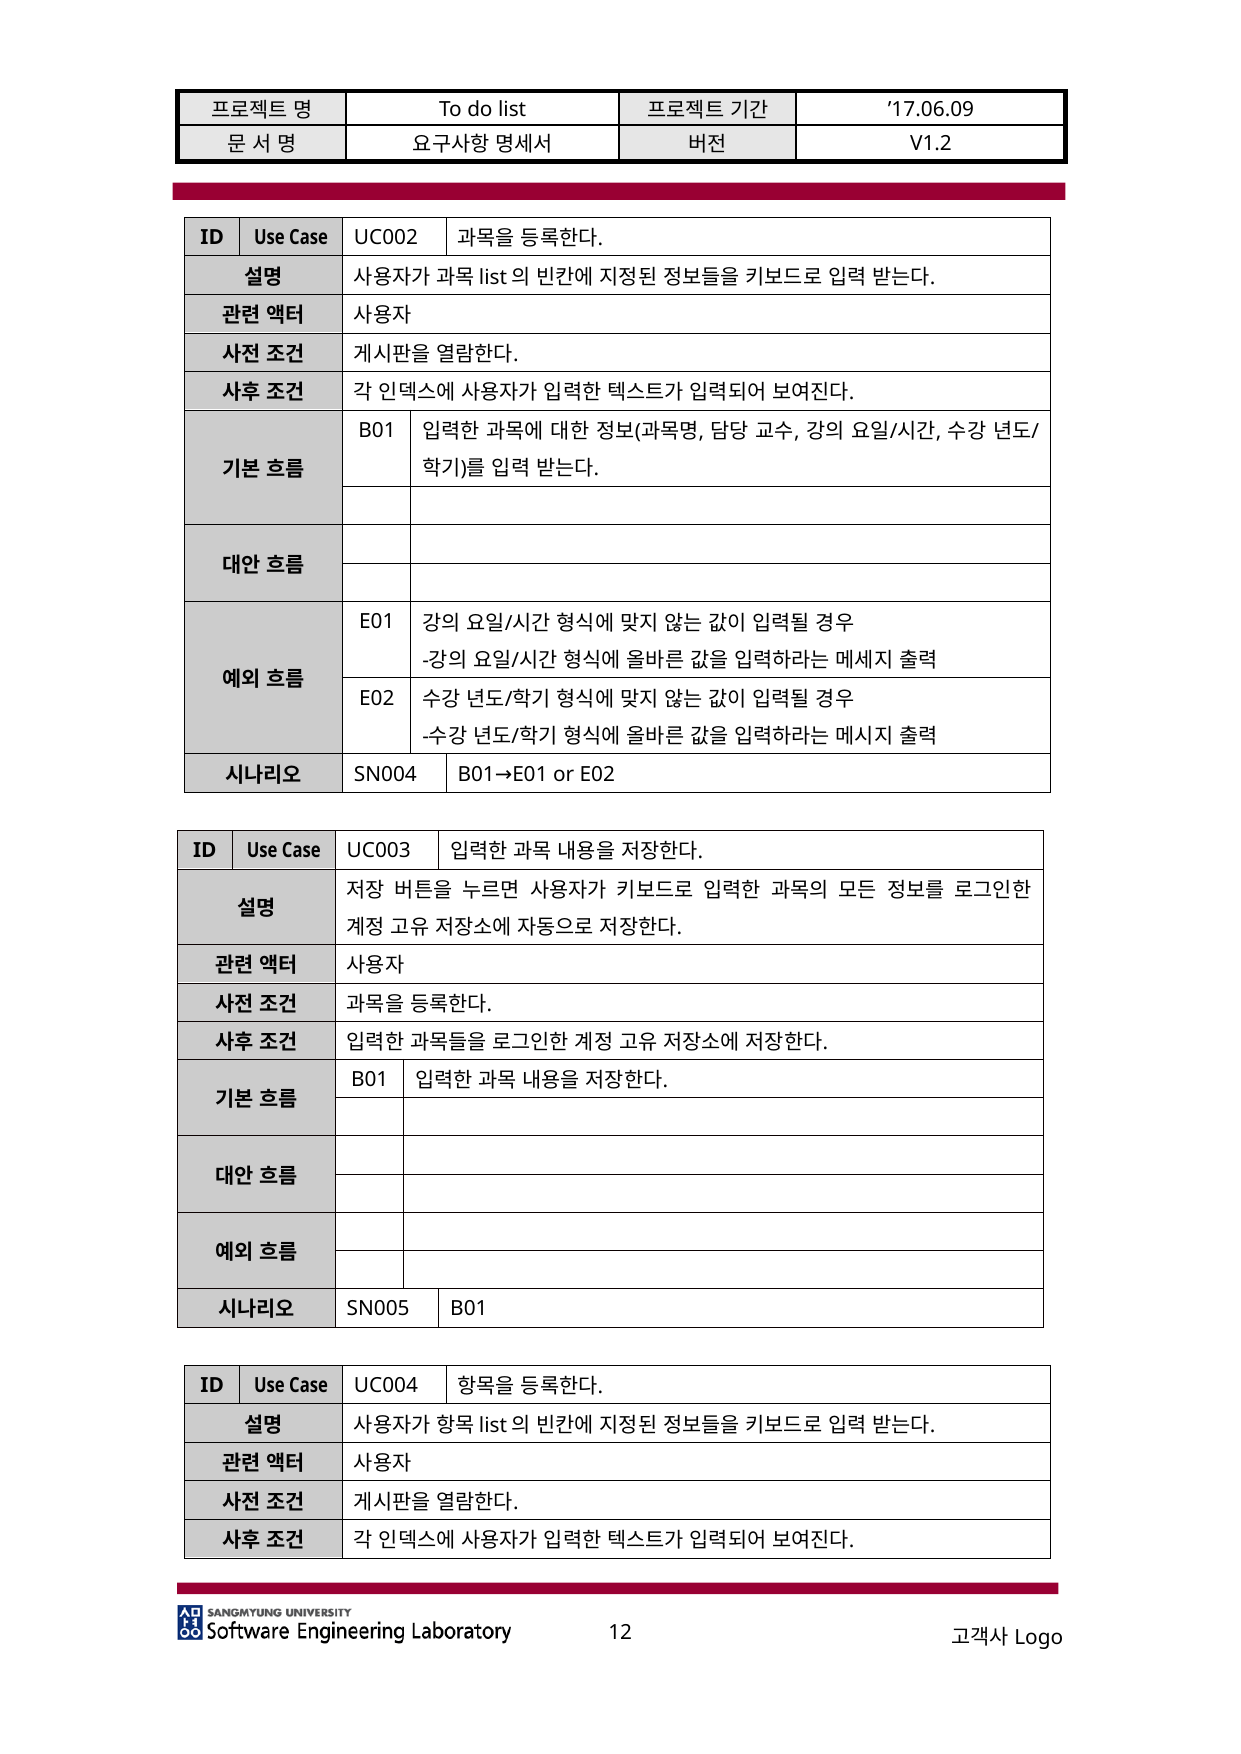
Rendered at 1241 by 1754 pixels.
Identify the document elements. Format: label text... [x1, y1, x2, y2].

table_cell 관련 액터 [178, 945, 335, 982]
table_header UC003 [336, 831, 438, 868]
table_header 과목을 등록한다. [447, 218, 1050, 255]
table_cell [404, 1251, 1043, 1288]
table_cell [411, 564, 1050, 601]
table_header UC004 [343, 1366, 446, 1403]
table_cell 사전 조건 [178, 984, 335, 1021]
table_header ID [185, 218, 239, 255]
table_cell 사후 조건 [185, 372, 342, 409]
table_cell 과목을 등록한다. [336, 984, 1043, 1021]
table_cell E02 [343, 678, 410, 753]
table_cell 시나리오 [185, 754, 342, 792]
table_cell 사후 조건 [185, 1520, 342, 1557]
table_cell [336, 1251, 403, 1288]
table_header Use Case [240, 1366, 342, 1403]
table_cell 저장 버튼을 누르면 사용자가 키보드로 입력한 과목의 모든 정보를 로그인한 계정 고유 저장소에 자동으로 저장한다. [336, 870, 1043, 944]
table_cell 강의 요일/시간 형식에 맞지 않는 값이 입력될 경우 -강의 요일/시간 형식에 올바른 값을 입력하라는 메세지 출력 [411, 602, 1050, 677]
table_cell 설명 [185, 256, 342, 294]
table_cell 게시판을 열람한다. [343, 334, 1050, 371]
table_cell 사후 조건 [178, 1022, 335, 1059]
table_cell [404, 1098, 1043, 1135]
table_cell 대안 흐름 [185, 525, 342, 601]
table_cell [404, 1175, 1043, 1212]
table_cell [336, 1175, 403, 1212]
table_cell SN004 [343, 754, 446, 792]
table_cell 관련 액터 [185, 295, 342, 332]
table_cell 설명 [178, 870, 335, 944]
table_cell B01 [439, 1289, 1043, 1327]
table_cell 사용자 [336, 945, 1043, 982]
table_cell 기본 흐름 [178, 1060, 335, 1135]
table_cell [336, 1136, 403, 1174]
table_cell 게시판을 열람한다. [343, 1481, 1050, 1519]
table_cell [336, 1098, 403, 1135]
table_cell [336, 1213, 403, 1250]
table_cell 관련 액터 [185, 1443, 342, 1480]
table_cell 사용자 [343, 1443, 1050, 1480]
table_header 항목을 등록한다. [447, 1366, 1050, 1403]
table_header 입력한 과목 내용을 저장한다. [439, 831, 1043, 868]
picture [177, 1605, 515, 1645]
table_cell 예외 흐름 [178, 1213, 335, 1288]
table_cell [411, 525, 1050, 563]
table_cell 사전 조건 [185, 334, 342, 371]
table_cell 설명 [185, 1404, 342, 1442]
table_cell 사전 조건 [185, 1481, 342, 1519]
table_cell 대안 흐름 [178, 1136, 335, 1212]
table_header UC002 [343, 218, 446, 255]
table_header Use Case [233, 831, 335, 868]
table_cell 각 인덱스에 사용자가 입력한 텍스트가 입력되어 보여진다. [343, 372, 1050, 409]
table_cell 각 인덱스에 사용자가 입력한 텍스트가 입력되어 보여진다. [343, 1520, 1050, 1557]
table_header Use Case [240, 218, 342, 255]
table_cell [343, 525, 410, 563]
table_cell 수강 년도/학기 형식에 맞지 않는 값이 입력될 경우 -수강 년도/학기 형식에 올바른 값을 입력하라는 메시지 출력 [411, 678, 1050, 753]
table_cell 입력한 과목들을 로그인한 계정 고유 저장소에 저장한다. [336, 1022, 1043, 1059]
table_cell [411, 487, 1050, 524]
table_cell E01 [343, 602, 410, 677]
table_cell B01 [336, 1060, 403, 1097]
table_cell SN005 [336, 1289, 438, 1327]
table_cell 기본 흐름 [185, 411, 342, 524]
table_cell 예외 흐름 [185, 602, 342, 753]
table_cell [404, 1136, 1043, 1174]
table_cell [404, 1213, 1043, 1250]
table_header ID [178, 831, 232, 868]
table_cell B01→E01 or E02 [447, 754, 1050, 792]
table_header ID [185, 1366, 239, 1403]
table_cell [343, 564, 410, 601]
table_cell 입력한 과목에 대한 정보(과목명, 담당 교수, 강의 요일/시간, 수강 년도/학기)를 입력 받는다. [411, 411, 1050, 486]
table_cell B01 [343, 411, 410, 486]
table_cell [343, 487, 410, 524]
table_cell 사용자 [343, 295, 1050, 332]
table_cell 사용자가 항목list의 빈칸에 지정된 정보들을 키보드로 입력 받는다. [343, 1404, 1050, 1442]
table_cell 시나리오 [178, 1289, 335, 1327]
table_cell 사용자가 과목list의 빈칸에 지정된 정보들을 키보드로 입력 받는다. [343, 256, 1050, 294]
table_cell 입력한 과목 내용을 저장한다. [404, 1060, 1043, 1097]
